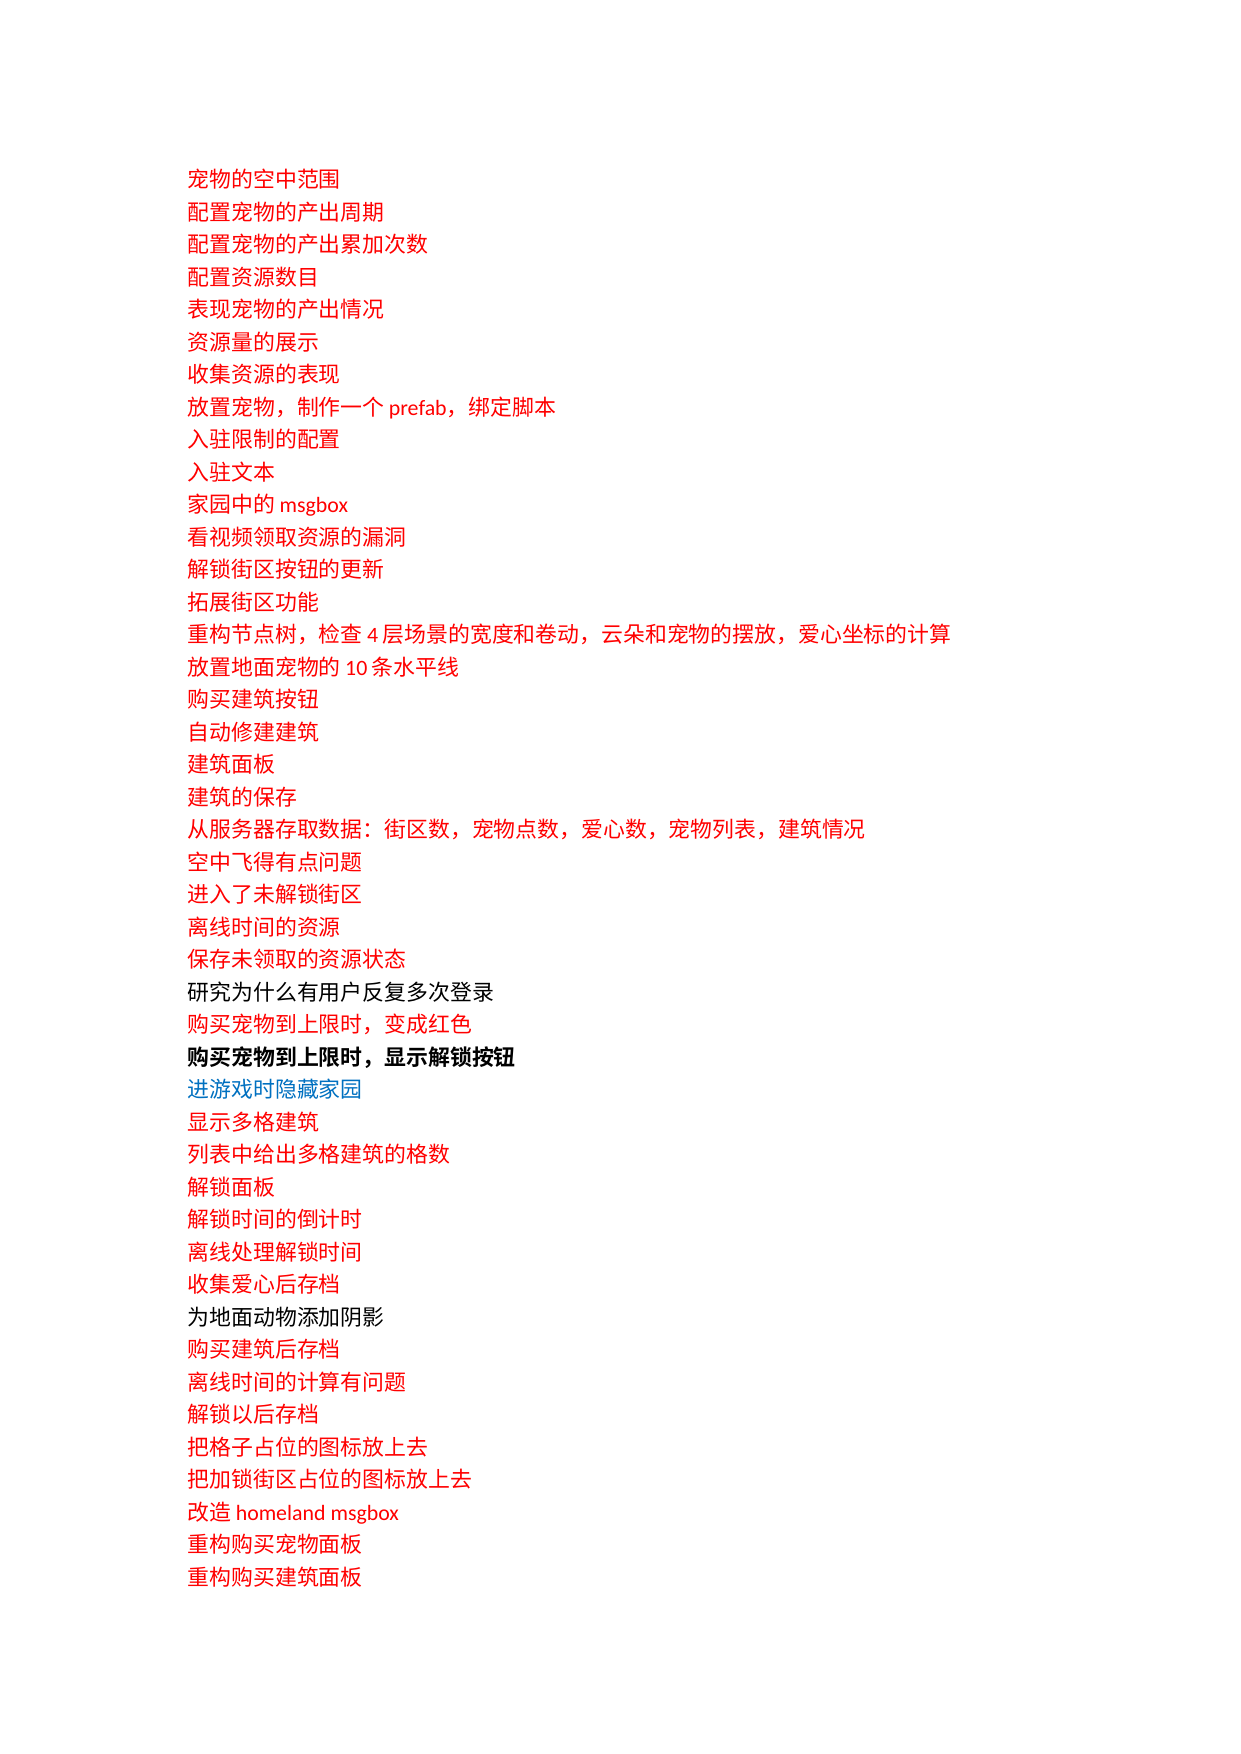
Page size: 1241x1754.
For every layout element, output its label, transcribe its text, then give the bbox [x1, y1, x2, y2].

text 拓展街区功能 [187, 584, 1053, 617]
text 入驻文本 [187, 454, 1053, 487]
text 进入了未解锁街区 [187, 877, 1053, 909]
text 把加锁街区占位的图标放上去 [187, 1462, 1053, 1494]
text 资源量的展示 [187, 324, 1053, 357]
text 重构购买宠物面板 [187, 1527, 1053, 1559]
text 解锁以后存档 [187, 1397, 1053, 1429]
text 重构节点树，检查4层场景的宽度和卷动，云朵和宠物的摆放，爱心坐标的计算 [187, 617, 1053, 649]
text 显示多格建筑 [187, 1104, 1053, 1137]
text 看视频领取资源的漏洞 [187, 519, 1053, 552]
text 配置宠物的产出周期 [187, 194, 1053, 227]
text 自动修建建筑 [187, 714, 1053, 747]
text 入驻限制的配置 [187, 422, 1053, 454]
text 研究为什么有用户反复多次登录 [187, 974, 1053, 1007]
text 购买建筑按钮 [187, 682, 1053, 714]
text 解锁街区按钮的更新 [187, 552, 1053, 584]
text 改造homeland msgbox [187, 1494, 1053, 1527]
text 购买宠物到上限时，显示解锁按钮 [187, 1039, 1053, 1072]
text 放置宠物，制作一个prefab，绑定脚本 [187, 389, 1053, 422]
text 家园中的msgbox [187, 487, 1053, 519]
text 离线处理解锁时间 [187, 1234, 1053, 1267]
text 宠物的空中范围 [187, 162, 1053, 194]
text 解锁时间的倒计时 [187, 1202, 1053, 1234]
text 建筑的保存 [187, 779, 1053, 812]
text 进游戏时隐藏家园 [187, 1072, 1053, 1104]
text 把格子占位的图标放上去 [187, 1429, 1053, 1462]
text 从服务器存取数据：街区数，宠物点数，爱心数，宠物列表，建筑情况 [187, 812, 1053, 844]
text 解锁面板 [187, 1169, 1053, 1202]
text 重构购买建筑面板 [187, 1559, 1053, 1592]
text 表现宠物的产出情况 [187, 292, 1053, 324]
text 收集爱心后存档 [187, 1267, 1053, 1299]
text 配置宠物的产出累加次数 [187, 227, 1053, 259]
text 保存未领取的资源状态 [187, 942, 1053, 974]
text 配置资源数目 [187, 259, 1053, 292]
text 放置地面宠物的10条水平线 [187, 649, 1053, 682]
text 购买建筑后存档 [187, 1332, 1053, 1364]
text 收集资源的表现 [187, 357, 1053, 389]
text 为地面动物添加阴影 [187, 1299, 1053, 1332]
text 建筑面板 [187, 747, 1053, 779]
text 离线时间的计算有问题 [187, 1364, 1053, 1397]
text 离线时间的资源 [187, 909, 1053, 942]
text 列表中给出多格建筑的格数 [187, 1137, 1053, 1169]
text 空中飞得有点问题 [187, 844, 1053, 877]
text 购买宠物到上限时，变成红色 [187, 1007, 1053, 1039]
